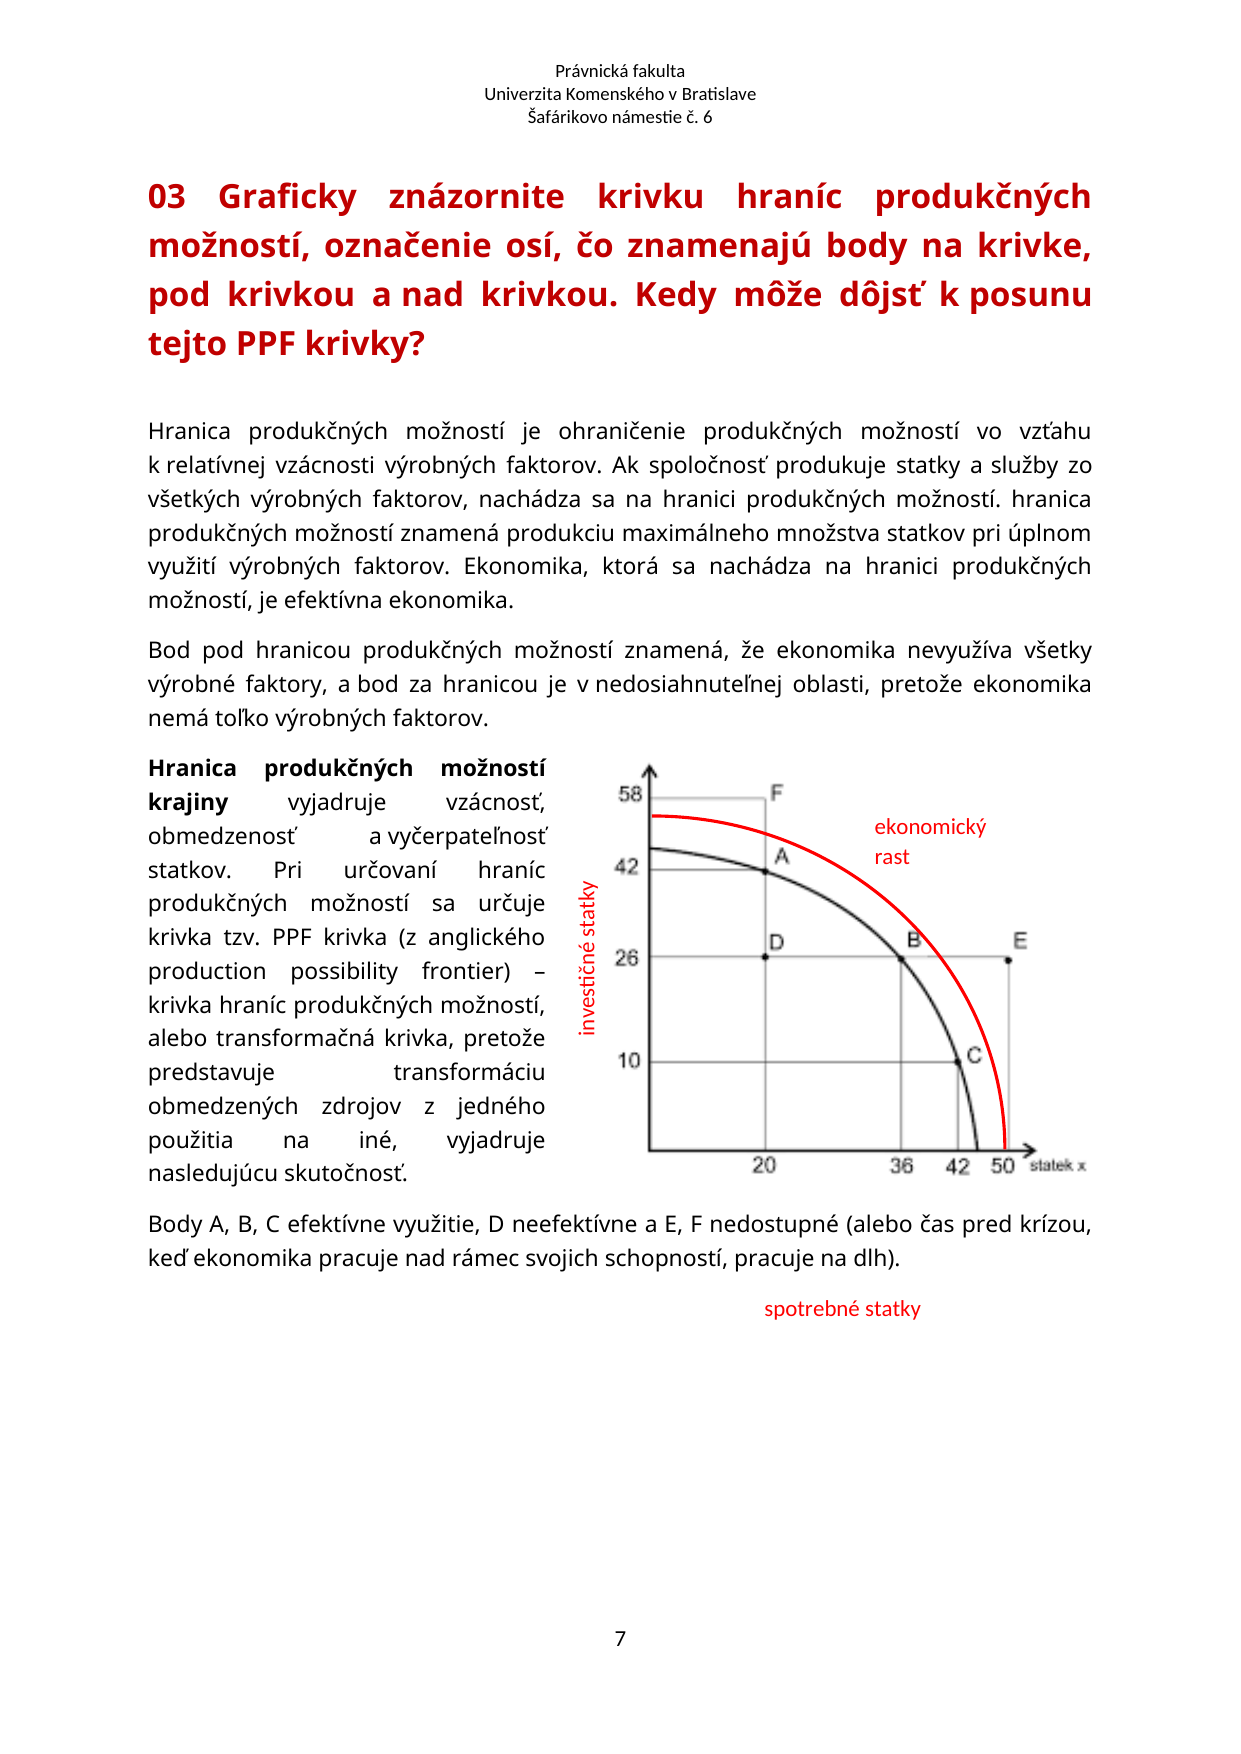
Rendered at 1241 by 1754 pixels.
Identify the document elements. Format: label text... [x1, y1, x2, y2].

text Hranica produkčných možností je ohraničenie produkčných možností vo vzťahu k relatívnej vzácnosti výrobných faktorov. Ak spoločnosť produkuje statky a služby zo všetkých výrobných faktorov, nachádza sa na hranici produkčných možností. hranica produkčných možností znamená produkciu maximálneho množstva statkov pri úplnom využití výrobných faktorov. Ekonomika, ktorá sa nachádza na hranici produkčných možností, je efektívna ekonomika. [148, 415, 1093, 615]
picture [564, 753, 1093, 1180]
text Body A, B, C efektívne využitie, D neefektívne a E, F nedostupné (alebo čas pred krízou, keď ekonomika pracuje nad rámec svojich schopností, pracuje na dlh). [148, 1208, 1093, 1273]
text Bod pod hranicou produkčných možností znamená, že ekonomika nevyužíva všetky výrobné faktory, a bod za hranicou je v nedosiahnuteľnej oblasti, pretože ekonomika nemá toľko výrobných faktorov. [148, 634, 1093, 733]
text 03 Graficky znázornite krivku hraníc produkčných možností, označenie osí, čo znamenajú body na krivke, pod krivkou a nad krivkou. Kedy môže dôjsť k posunu tejto PPF krivky? [148, 173, 1093, 365]
